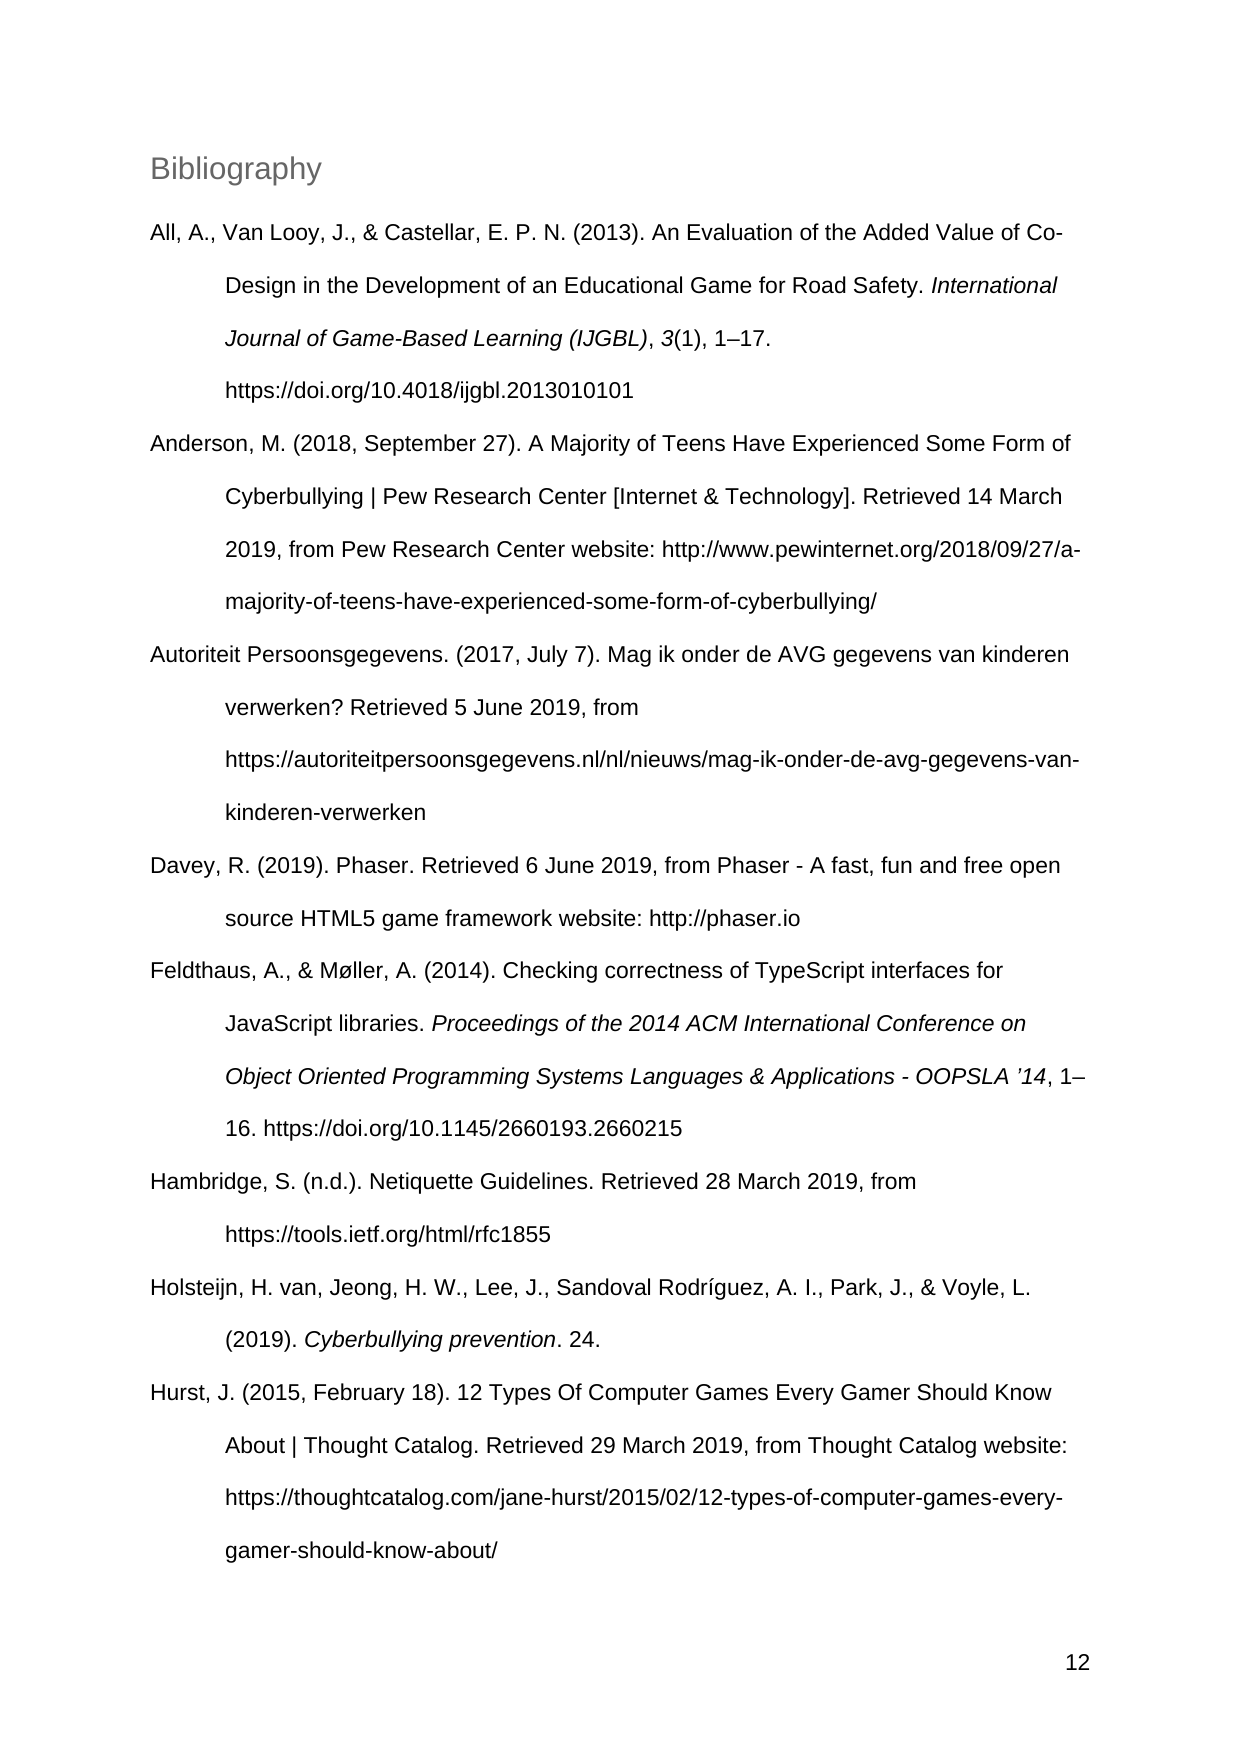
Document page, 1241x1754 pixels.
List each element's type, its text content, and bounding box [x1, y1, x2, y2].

text Autoriteit Persoonsgegevens. (2017, July 7). Mag ik onder de AVG gegevens van kinderen verwerken? Retrieved 5 June 2019, from https://autoriteitpersoonsgegevens.nl/nl/nieuws/mag-ik-onder-de-avg-gegevens-van-kinderen-verwerken [150, 641, 1090, 825]
text Anderson, M. (2018, September 27). A Majority of Teens Have Experienced Some Form of Cyberbullying | Pew Research Center [Internet & Technology]. Retrieved 14 March 2019, from Pew Research Center website: http://www.pewinternet.org/2018/09/27/a-majority-of-teens-have-experienced-some-form-of-cyberbullying/ [150, 430, 1090, 614]
text Hurst, J. (2015, February 18). 12 Types Of Computer Games Every Gamer Should Know About | Thought Catalog. Retrieved 29 March 2019, from Thought Catalog website: https://thoughtcatalog.com/jane-hurst/2015/02/12-types-of-computer-games-every-gamer-should-know-about/ [150, 1379, 1090, 1563]
text All, A., Van Looy, J., & Castellar, E. P. N. (2013). An Evaluation of the Added Value of Co-Design in the Development of an Educational Game for Road Safety. International Journal of Game-Based Learning (IJGBL), 3(1), 1–17. https://doi.org/10.4018/ijgbl.2013010101 [150, 219, 1090, 404]
text Hambridge, S. (n.d.). Netiquette Guidelines. Retrieved 28 March 2019, from https://tools.ietf.org/html/rfc1855 [150, 1168, 1090, 1247]
text Feldthaus, A., & Møller, A. (2014). Checking correctness of TypeScript interfaces for JavaScript libraries. Proceedings of the 2014 ACM International Conference on Object Oriented Programming Systems Languages & Applications - OOPSLA ’14, 1–16. https://doi.org/10.1145/2660193.2660215 [150, 957, 1090, 1142]
text Davey, R. (2019). Phaser. Retrieved 6 June 2019, from Phaser - A fast, fun and free open source HTML5 game framework website: http://phaser.io [150, 852, 1090, 931]
text Holsteijn, H. van, Jeong, H. W., Lee, J., Sandoval Rodríguez, A. I., Park, J., & Voyle, L. (2019). Cyberbullying prevention. 24. [150, 1273, 1090, 1352]
subtitle Bibliography [150, 150, 1090, 186]
